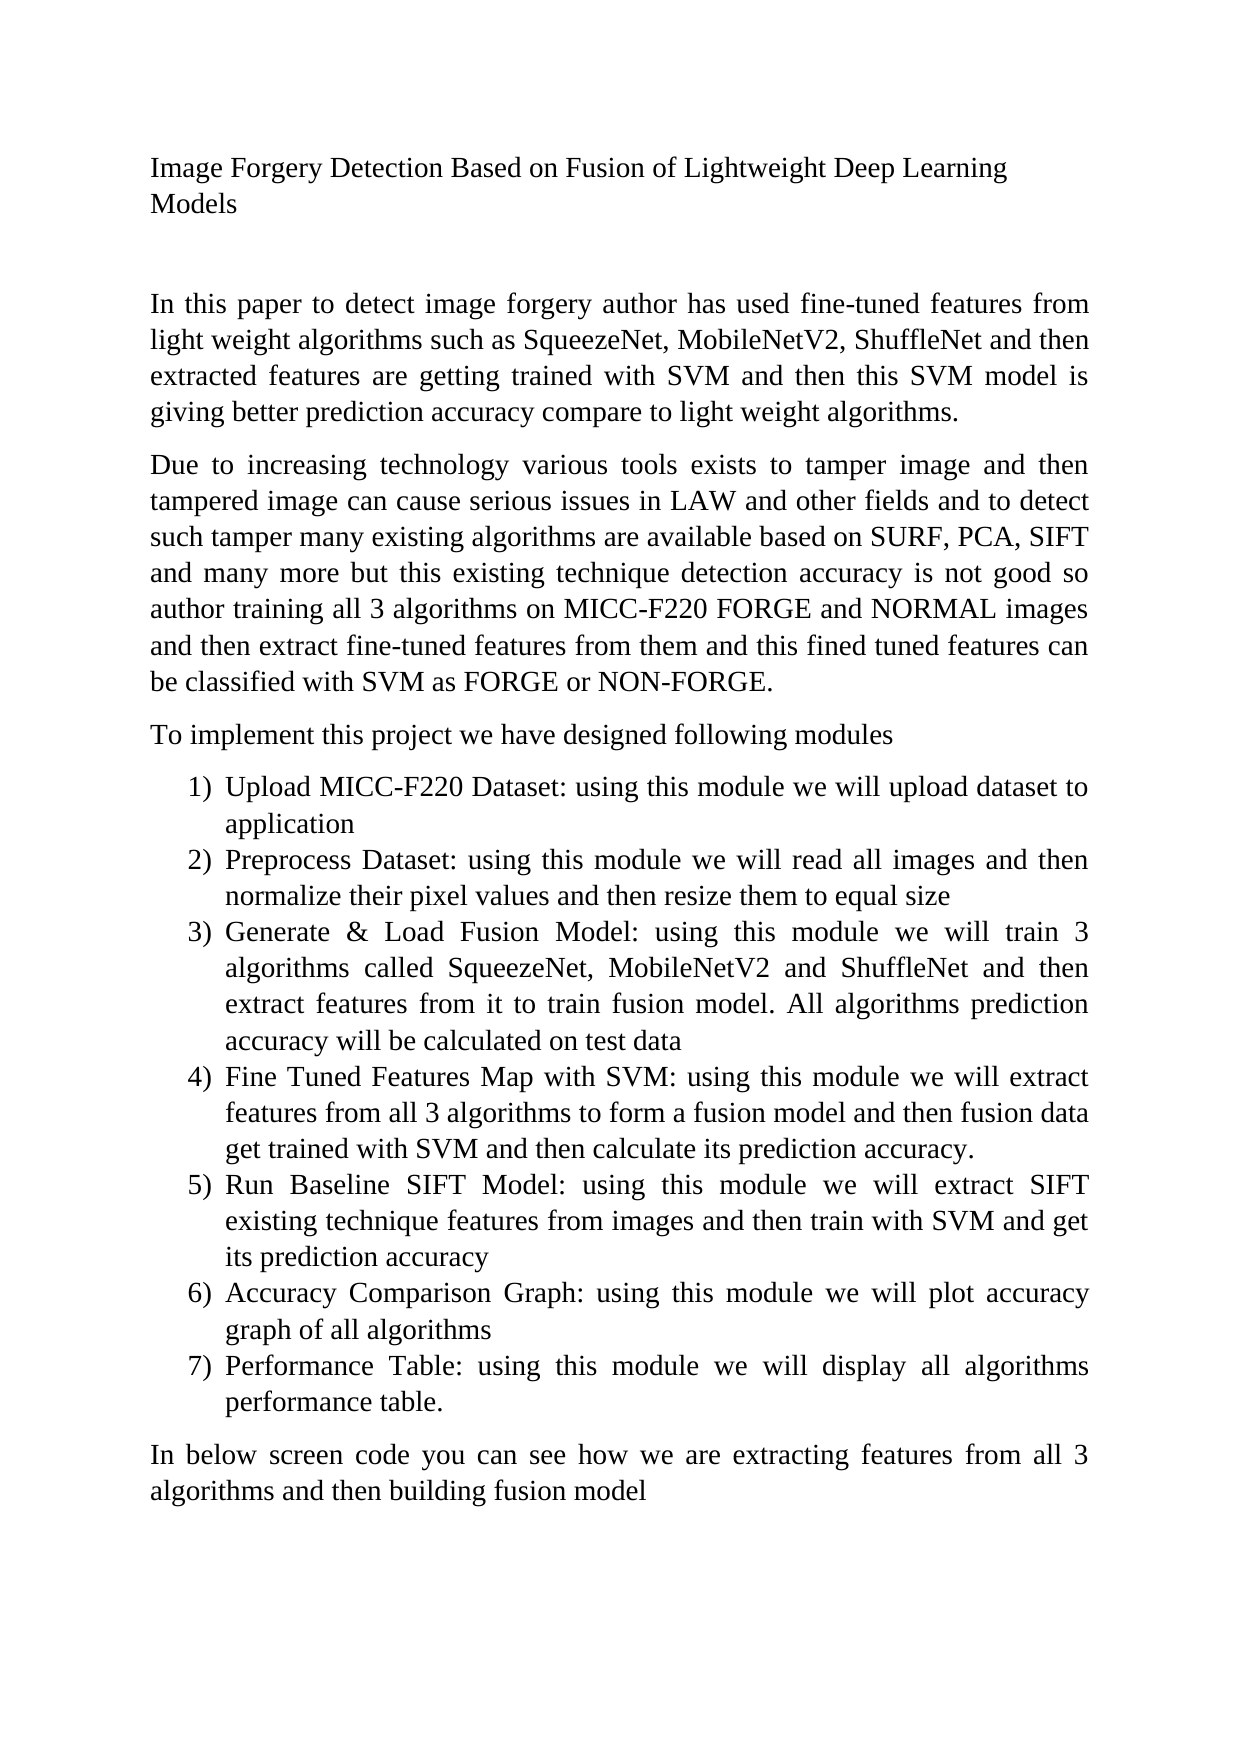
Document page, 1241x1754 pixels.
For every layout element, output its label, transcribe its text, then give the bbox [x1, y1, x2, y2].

text In this paper to detect image forgery author has used fine-tuned features from light weight algorithms such as SqueezeNet, MobileNetV2, ShuffleNet and then extracted features are getting trained with SVM and then this SVM model is giving better prediction accuracy compare to light weight algorithms. [150, 286, 1090, 428]
list Upload MICC-F220 Dataset: using this module we will upload dataset to application [187, 769, 1090, 839]
list Generate & Load Fusion Model: using this module we will train 3 algorithms called SqueezeNet, MobileNetV2 and ShuffleNet and then extract features from it to train fusion model. All algorithms prediction accuracy will be calculated on test data [187, 914, 1090, 1056]
list Preprocess Dataset: using this module we will read all images and then normalize their pixel values and then resize them to equal size [187, 842, 1090, 912]
text To implement this project we have designed following modules [150, 717, 1090, 750]
list Performance Table: using this module we will display all algorithms performance table. [187, 1348, 1090, 1418]
text Image Forgery Detection Based on Fusion of Lightweight Deep Learning Models [150, 150, 1090, 220]
list Accuracy Comparison Graph: using this module we will plot accuracy graph of all algorithms [187, 1276, 1090, 1345]
text In below screen code you can see how we are extracting features from all 3 algorithms and then building fusion model [150, 1437, 1090, 1507]
text Due to increasing technology various tools exists to tamper image and then tampered image can cause serious issues in LAW and other fields and to detect such tamper many existing algorithms are available based on SURF, PCA, SIFT and many more but this existing technique detection accuracy is not good so author training all 3 algorithms on MICC-F220 FORGE and NORMAL images and then extract fine-tuned features from them and this fined tuned features can be classified with SVM as FORGE or NON-FORGE. [150, 447, 1090, 697]
list Run Baseline SIFT Model: using this module we will extract SIFT existing technique features from images and then train with SVM and get its prediction accuracy [187, 1167, 1090, 1273]
list Fine Tuned Features Map with SVM: using this module we will extract features from all 3 algorithms to form a fusion model and then fusion data get trained with SVM and then calculate its prediction accuracy. [187, 1059, 1090, 1164]
